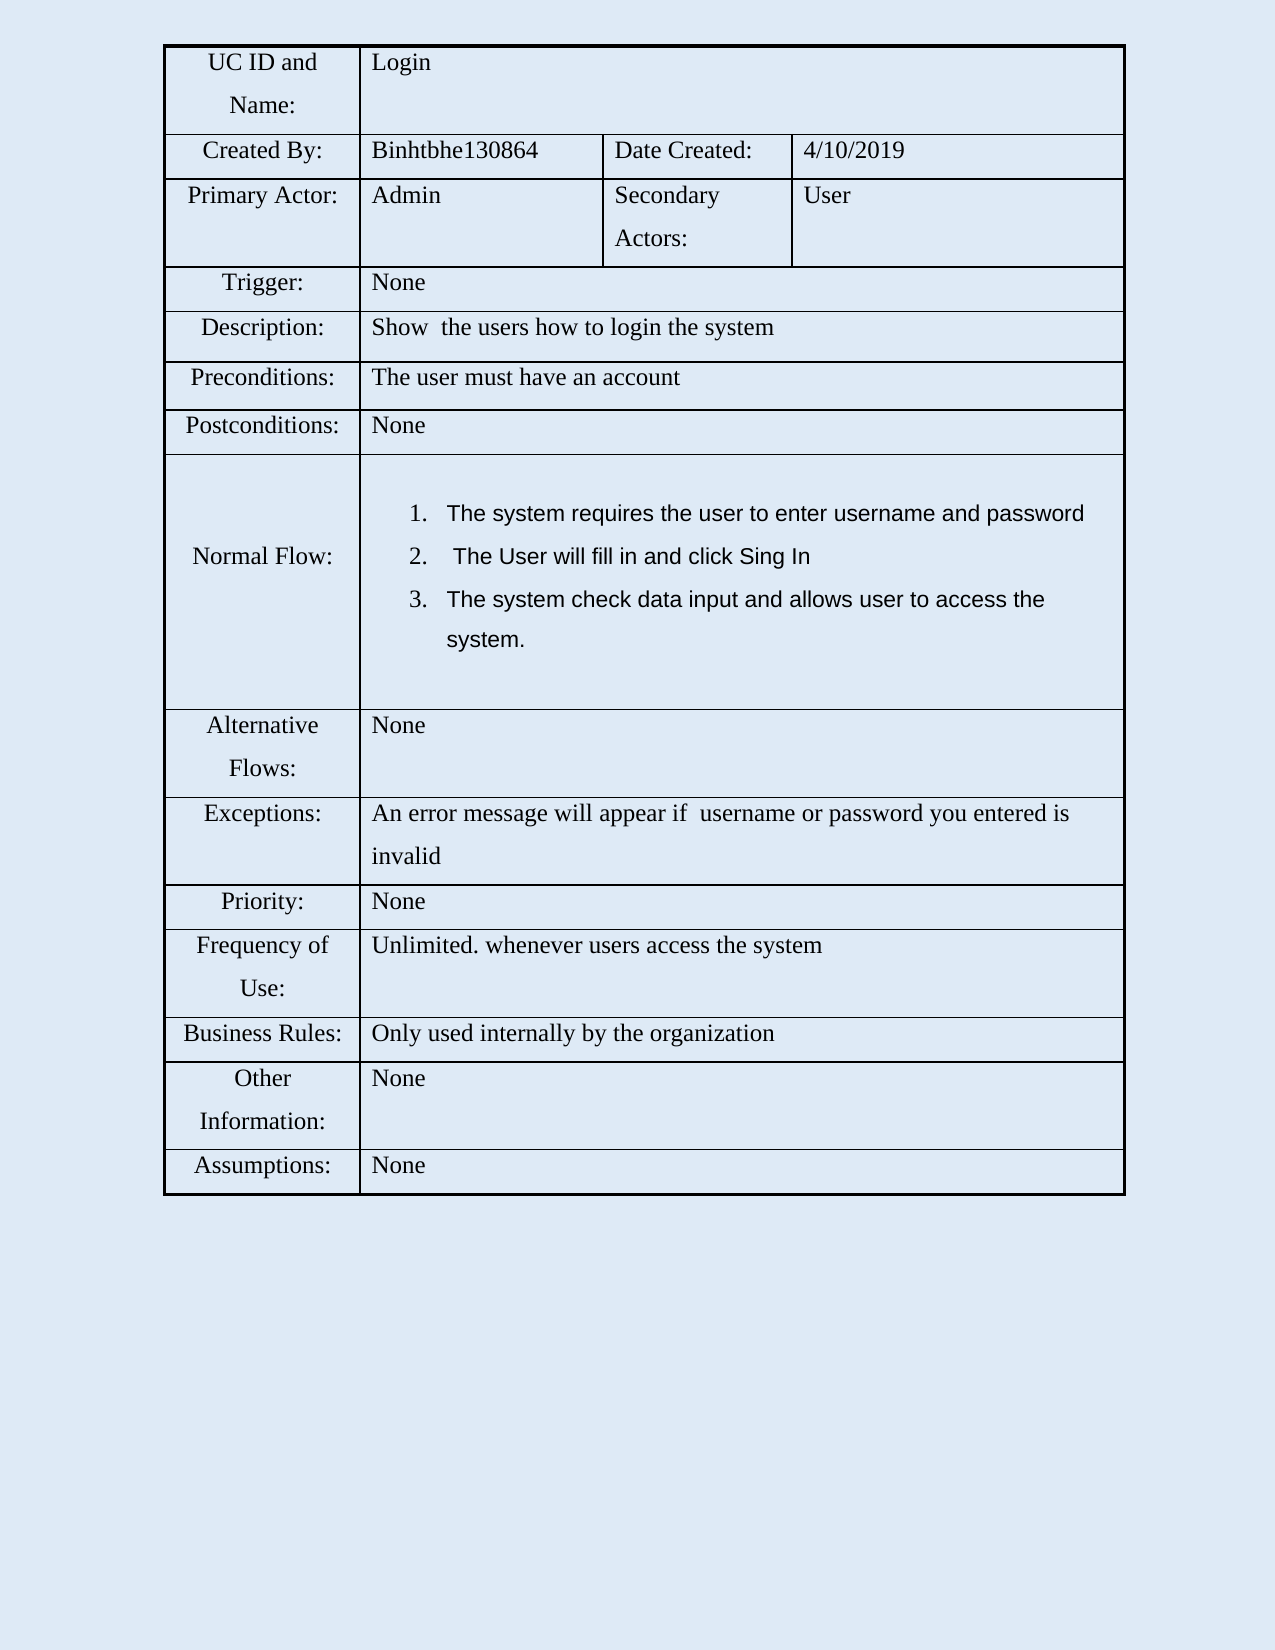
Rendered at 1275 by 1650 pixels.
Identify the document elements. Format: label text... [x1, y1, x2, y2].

table_cell Exceptions: [166, 798, 359, 884]
table_cell Admin [361, 180, 602, 266]
table_cell Created By: [166, 135, 359, 178]
table_cell Unlimited. whenever users access the system [361, 930, 1123, 1016]
table_cell Business Rules: [166, 1018, 359, 1061]
table_cell None [361, 268, 1123, 311]
table_cell Primary Actor: [166, 180, 359, 266]
table_cell Alternative Flows: [166, 710, 359, 796]
table_cell The user must have an account [361, 363, 1123, 409]
table_cell Secondary Actors: [604, 180, 791, 266]
table_cell None [361, 886, 1123, 929]
table_cell None [361, 411, 1123, 453]
table_cell User [793, 180, 1123, 266]
table_cell Other Information: [166, 1063, 359, 1149]
table_cell None [361, 1150, 1123, 1193]
table_header Login [361, 48, 1123, 134]
table_cell Binhtbhe130864 [361, 135, 602, 178]
table_cell Description: [166, 312, 359, 361]
table_cell Priority: [166, 886, 359, 929]
table_cell The system requires the user to enter username and password The User will fill in and click Sing In The system check data input and allows user to access the system. [361, 455, 1123, 709]
table_cell Frequency of Use: [166, 930, 359, 1016]
table_cell Preconditions: [166, 363, 359, 409]
table_cell None [361, 710, 1123, 796]
table_header UC ID and Name: [166, 48, 359, 134]
table_cell Postconditions: [166, 411, 359, 453]
table_cell Assumptions: [166, 1150, 359, 1193]
table_cell 4/10/2019 [793, 135, 1123, 178]
table_cell Normal Flow: [166, 455, 359, 709]
table_cell None [361, 1063, 1123, 1149]
table_cell Date Created: [604, 135, 791, 178]
table_cell An error message will appear if username or password you entered is invalid [361, 798, 1123, 884]
table_cell Show the users how to login the system [361, 312, 1123, 361]
table_cell Trigger: [166, 268, 359, 311]
table_cell Only used internally by the organization [361, 1018, 1123, 1061]
